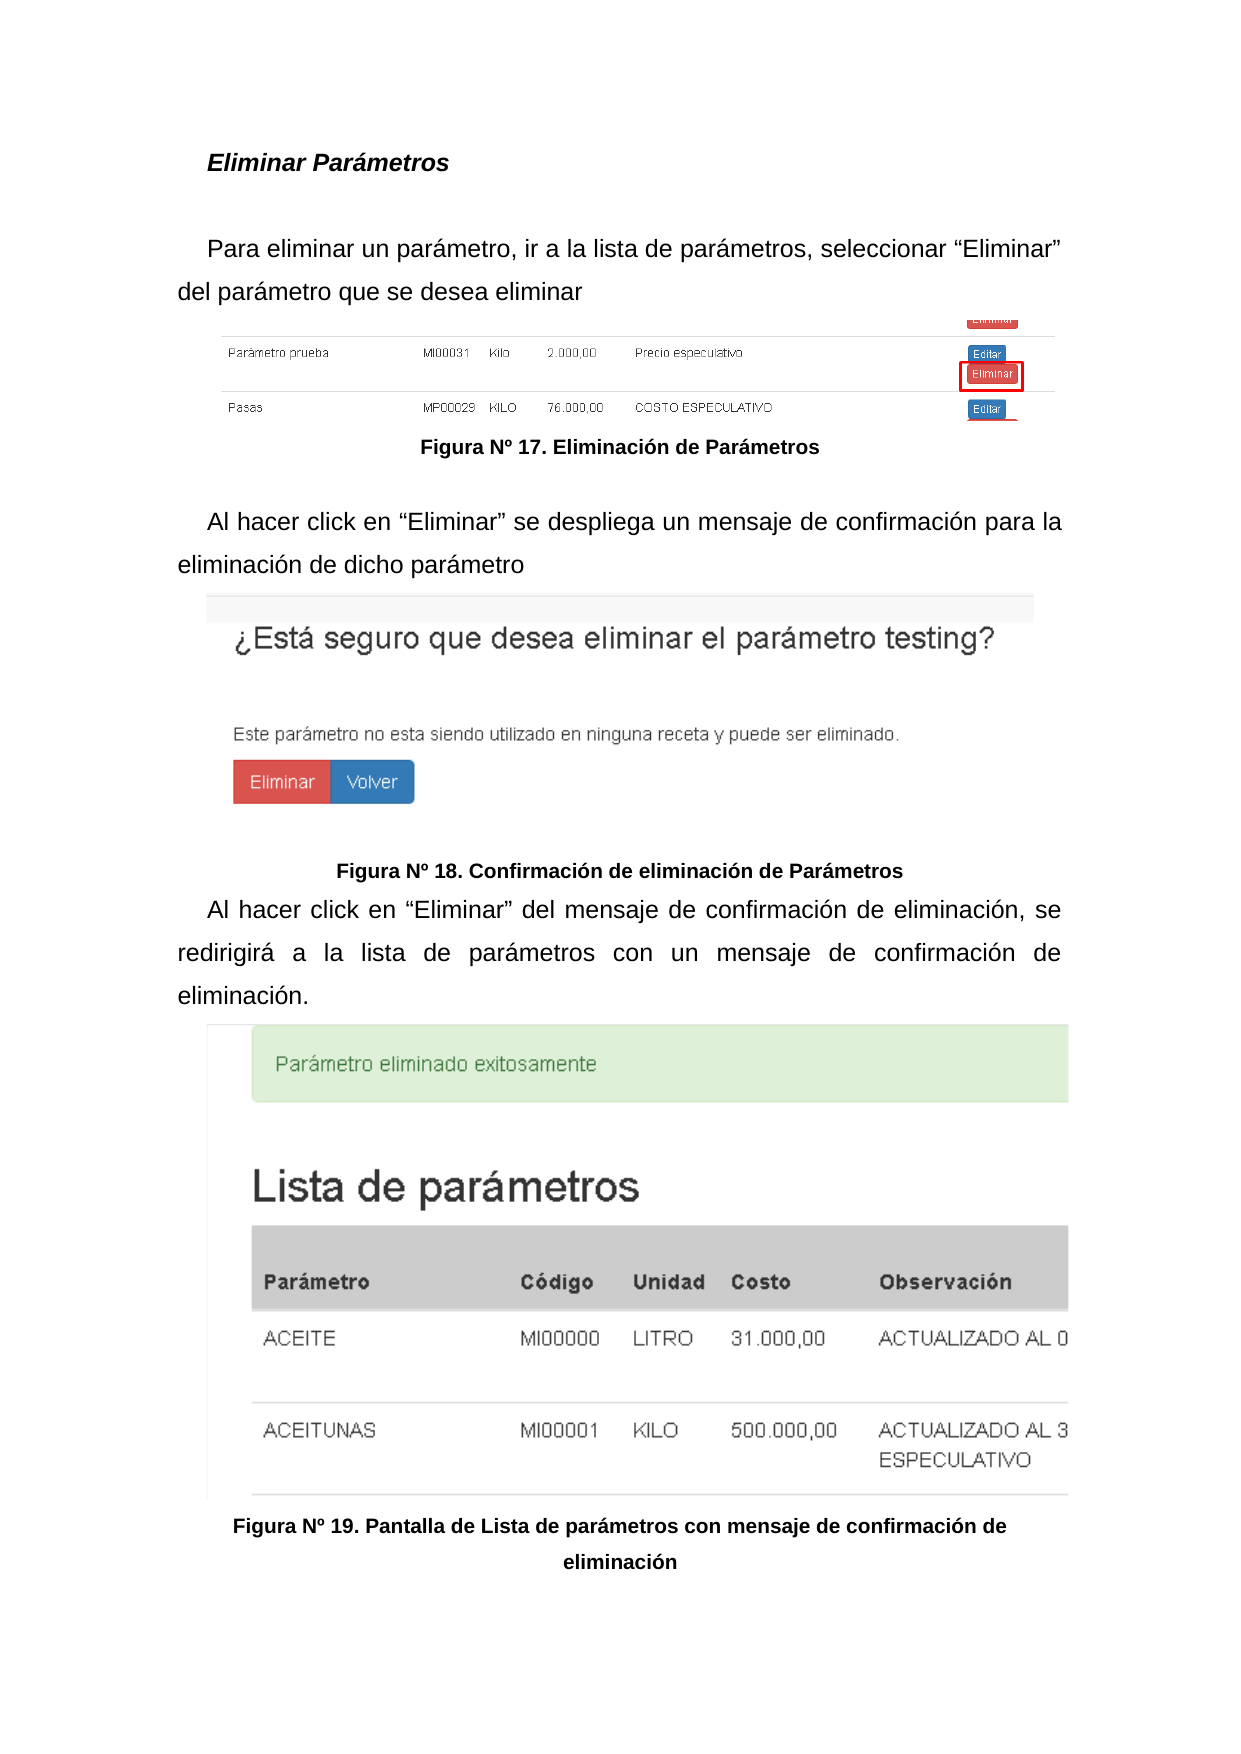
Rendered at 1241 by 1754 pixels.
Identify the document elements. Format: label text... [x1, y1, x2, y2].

text Al hacer click en “Eliminar” del mensaje de confirmación de eliminación, se redirigirá a la lista de parámetros con un mensaje de confirmación de eliminación. [177, 895, 1063, 1010]
picture [206, 320, 1069, 421]
text Figura Nº 18. Confirmación de eliminación de Parámetros [177, 859, 1063, 883]
picture [206, 593, 1034, 845]
text Figura Nº 17. Eliminación de Parámetros [177, 435, 1063, 459]
text Eliminar Parámetros [177, 148, 1063, 176]
text Al hacer click en “Eliminar” se despliega un mensaje de confirmación para la eliminación de dicho parámetro [177, 507, 1063, 579]
picture [206, 1024, 1069, 1500]
text Figura Nº 19. Pantalla de Lista de parámetros con mensaje de confirmación de eliminación [177, 1514, 1063, 1574]
text Para eliminar un parámetro, ir a la lista de parámetros, seleccionar “Eliminar” del parámetro que se desea eliminar [177, 234, 1063, 306]
